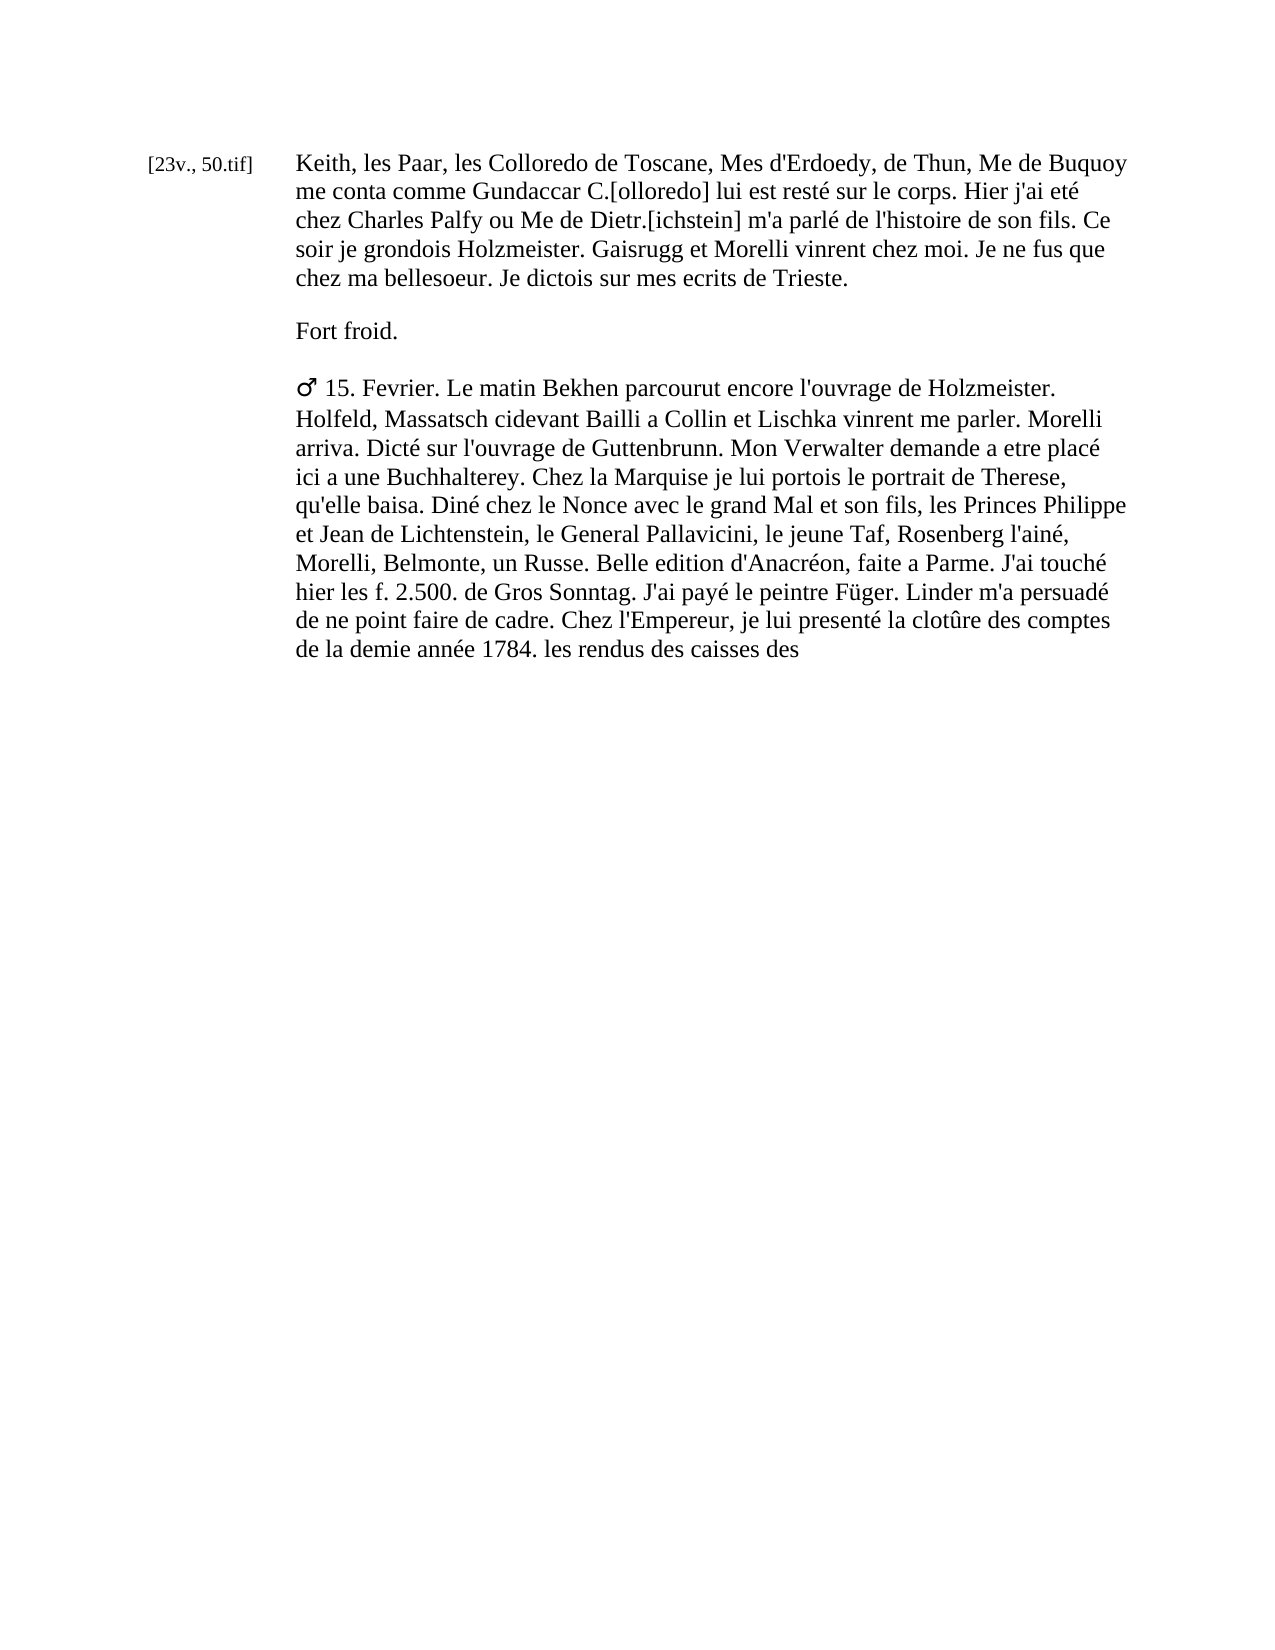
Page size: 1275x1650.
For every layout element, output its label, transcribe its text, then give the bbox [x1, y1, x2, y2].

text [23v., 50.tif] Keith, les Paar, les Colloredo de Toscane, Mes d'Erdoedy, de Thun, Me de Buquoy me conta comme Gundaccar C.[olloredo] lui est resté sur le corps. Hier j'ai eté chez Charles Palfy ou Me de Dietr.[ichstein] m'a parlé de l'histoire de son fils. Ce soir je grondois Holzmeister. Gaisrugg et Morelli vinrent chez moi. Je ne fus que chez ma bellesoeur. Je dictois sur mes ecrits de Trieste. [148, 148, 1127, 291]
text Fort froid. [295, 316, 1127, 345]
text ♂ 15. Fevrier. Le matin Bekhen parcourut encore l'ouvrage de Holzmeister. Holfeld, Massatsch cidevant Bailli a Collin et Lischka vinrent me parler. Morelli arriva. Dicté sur l'ouvrage de Guttenbrunn. Mon Verwalter demande a etre placé ici a une Buchhalterey. Chez la Marquise je lui portois le portrait de Therese, qu'elle baisa. Diné chez le Nonce avec le grand Mal et son fils, les Princes Philippe et Jean de Lichtenstein, le General Pallavicini, le jeune Taf, Rosenberg l'ainé, Morelli, Belmonte, un Russe. Belle edition d'Anacréon, faite a Parme. J'ai touché hier les f. 2.500. de Gros Sonntag. J'ai payé le peintre Füger. Linder m'a persuadé de ne point faire de cadre. Chez l'Empereur, je lui presenté la clotûre des comptes de la demie année 1784. les rendus des caisses des [295, 370, 1127, 663]
